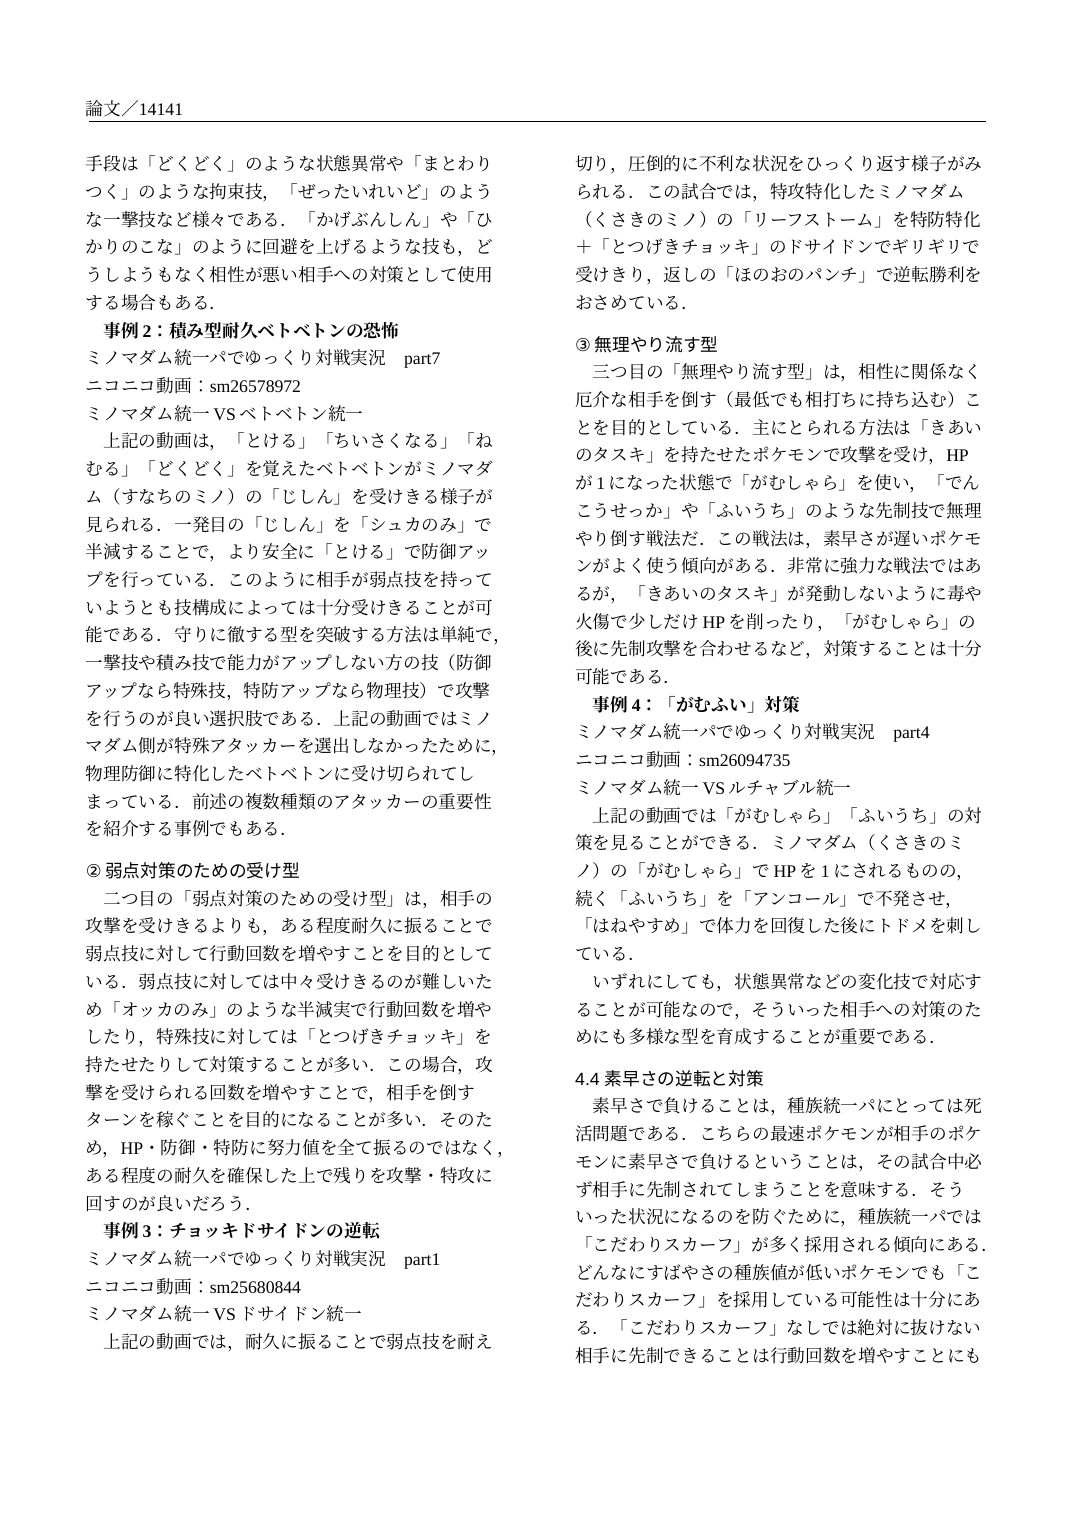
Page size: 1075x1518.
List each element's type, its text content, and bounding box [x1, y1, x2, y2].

subtitle ③無理やり流す型 [575, 329, 989, 357]
text 二つ目の「弱点対策のための受け型」は，相手の攻撃を受けきるよりも，ある程度耐久に振ることで弱点技に対して行動回数を増やすことを目的としている．弱点技に対しては中々受けきるのが難しいため「オッカのみ」のような半減実で行動回数を増やしたり，特殊技に対しては「とつげきチョッキ」を持たせたりして対策することが多い．この場合，攻撃を受けられる回数を増やすことで，相手を倒すターンを稼ぐことを目的になることが多い．そのため，HP・防御・特防に努力値を全て振るのではなく，ある程度の耐久を確保した上で残りを攻撃・特攻に回すのが良いだろう． [86, 883, 500, 1216]
text 上記の動画では，耐久に振ることで弱点技を耐え切り，圧倒的に不利な状況をひっくり返す様子がみられる．この試合では，特攻特化したミノマダム（くさきのミノ）の「リーフストーム」を特防特化＋「とつげきチョッキ」のドサイドンでギリギリで受けきり，返しの「ほのおのパンチ」で逆転勝利をおさめている． [575, 149, 989, 316]
text 三つ目の「無理やり流す型」は，相性に関係なく厄介な相手を倒す（最低でも相打ちに持ち込む）ことを目的としている．主にとられる方法は「きあいのタスキ」を持たせたポケモンで攻撃を受け，HPが1になった状態で「がむしゃら」を使い，「でんこうせっか」や「ふいうち」のような先制技で無理やり倒す戦法だ．この戦法は，素早さが遅いポケモンがよく使う傾向がある．非常に強力な戦法ではあるが，「きあいのタスキ」が発動しないように毒や火傷で少しだけHPを削ったり，「がむしゃら」の後に先制攻撃を合わせるなど，対策することは十分可能である． [575, 357, 989, 689]
subtitle ②弱点対策のための受け型 [86, 856, 500, 883]
subtitle 4.4 素早さの逆転と対策 [575, 1064, 989, 1091]
text いずれにしても，状態異常などの変化技で対応することが可能なので，そういった相手への対策のためにも多様な型を育成することが重要である． [575, 967, 989, 1050]
text 事例3：チョッキドサイドンの逆転 ミノマダム統一パでゆっくり対戦実況 part1 ニコニコ動画：sm25680844 ミノマダム統一VSドサイドン統一 [86, 1216, 500, 1327]
text 事例4：「がむふい」対策 ミノマダム統一パでゆっくり対戦実況 part4 ニコニコ動画：sm26094735 ミノマダム統一VSルチャブル統一 [575, 689, 989, 800]
text 上記の動画では「がむしゃら」「ふいうち」の対策を見ることができる．ミノマダム（くさきのミノ）の「がむしゃら」でHPを1にされるものの，続く「ふいうち」を「アンコール」で不発させ，「はねやすめ」で体力を回復した後にトドメを刺している． [575, 800, 989, 967]
text 事例2：積み型耐久ベトベトンの恐怖 ミノマダム統一パでゆっくり対戦実況 part7 ニコニコ動画：sm26578972 ミノマダム統一VSベトベトン統一 [86, 316, 500, 426]
text 上記の動画は，「とける」「ちいさくなる」「ねむる」「どくどく」を覚えたベトベトンがミノマダム（すなちのミノ）の「じしん」を受けきる様子が見られる．一発目の「じしん」を「シュカのみ」で半減することで，より安全に「とける」で防御アップを行っている．このように相手が弱点技を持っていようとも技構成によっては十分受けきることが可能である．守りに徹する型を突破する方法は単純で，一撃技や積み技で能力がアップしない方の技（防御アップなら特殊技，特防アップなら物理技）で攻撃を行うのが良い選択肢である．上記の動画ではミノマダム側が特殊アタッカーを選出しなかったために，物理防御に特化したベトベトンに受け切られてしまっている．前述の複数種類のアタッカーの重要性を紹介する事例でもある． [86, 426, 500, 842]
